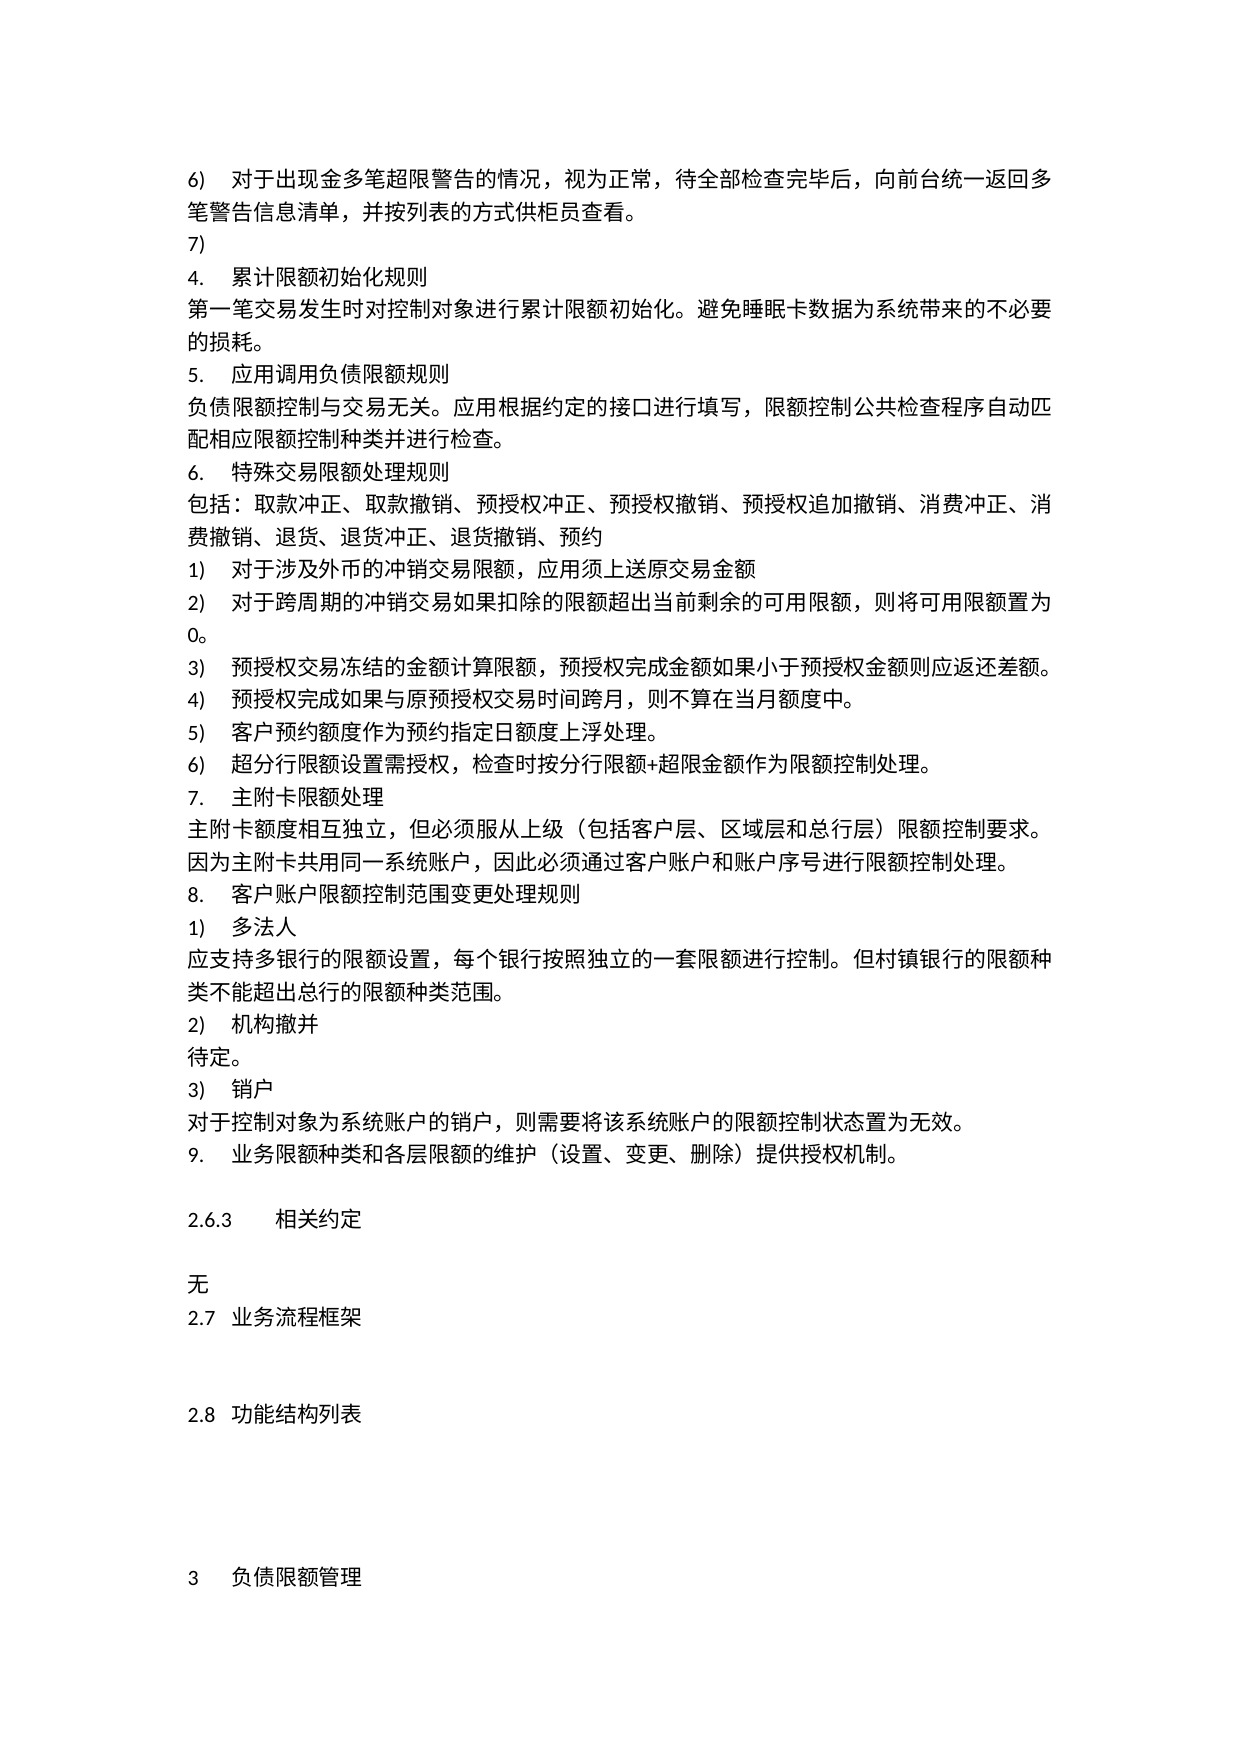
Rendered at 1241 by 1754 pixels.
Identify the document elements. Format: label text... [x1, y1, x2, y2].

text 1) 对于涉及外币的冲销交易限额，应用须上送原交易金额 [187, 552, 1053, 584]
text 应支持多银行的限额设置，每个银行按照独立的一套限额进行控制。但村镇银行的限额种类不能超出总行的限额种类范围。 [187, 942, 1053, 1007]
text 对于控制对象为系统账户的销户，则需要将该系统账户的限额控制状态置为无效。 [187, 1104, 1053, 1137]
text 2.8 功能结构列表 [187, 1397, 1053, 1429]
text 2) 对于跨周期的冲销交易如果扣除的限额超出当前剩余的可用限额，则将可用限额置为0。 [187, 584, 1053, 649]
text 3) 预授权交易冻结的金额计算限额，预授权完成金额如果小于预授权金额则应返还差额。 [187, 649, 1053, 682]
text 6) 超分行限额设置需授权，检查时按分行限额+超限金额作为限额控制处理。 [187, 747, 1053, 779]
text 2) 机构撤并 [187, 1007, 1053, 1039]
text 负债限额控制与交易无关。应用根据约定的接口进行填写，限额控制公共检查程序自动匹配相应限额控制种类并进行检查。 [187, 389, 1053, 454]
text 6. 特殊交易限额处理规则 [187, 454, 1053, 487]
text 3) 销户 [187, 1072, 1053, 1104]
text 待定。 [187, 1039, 1053, 1072]
text 包括：取款冲正、取款撤销、预授权冲正、预授权撤销、预授权追加撤销、消费冲正、消费撤销、退货、退货冲正、退货撤销、预约 [187, 487, 1053, 552]
text 5) 客户预约额度作为预约指定日额度上浮处理。 [187, 714, 1053, 747]
text 1) 多法人 [187, 909, 1053, 942]
text 4) 预授权完成如果与原预授权交易时间跨月，则不算在当月额度中。 [187, 682, 1053, 714]
text 9. 业务限额种类和各层限额的维护（设置、变更、删除）提供授权机制。 [187, 1137, 1053, 1169]
text 6) 对于出现金多笔超限警告的情况，视为正常，待全部检查完毕后，向前台统一返回多笔警告信息清单，并按列表的方式供柜员查看。 [187, 162, 1053, 227]
text 7) [187, 227, 1053, 259]
text 主附卡额度相互独立，但必须服从上级（包括客户层、区域层和总行层）限额控制要求。因为主附卡共用同一系统账户，因此必须通过客户账户和账户序号进行限额控制处理。 [187, 812, 1053, 877]
text 2.7 业务流程框架 [187, 1299, 1053, 1332]
text 4. 累计限额初始化规则 [187, 259, 1053, 292]
text 3 负债限额管理 [187, 1559, 1053, 1592]
text 8. 客户账户限额控制范围变更处理规则 [187, 877, 1053, 909]
text 无 [187, 1267, 1053, 1299]
text 5. 应用调用负债限额规则 [187, 357, 1053, 389]
text 第一笔交易发生时对控制对象进行累计限额初始化。避免睡眠卡数据为系统带来的不必要的损耗。 [187, 292, 1053, 357]
text 7. 主附卡限额处理 [187, 779, 1053, 812]
text 2.6.3 相关约定 [187, 1202, 1053, 1234]
